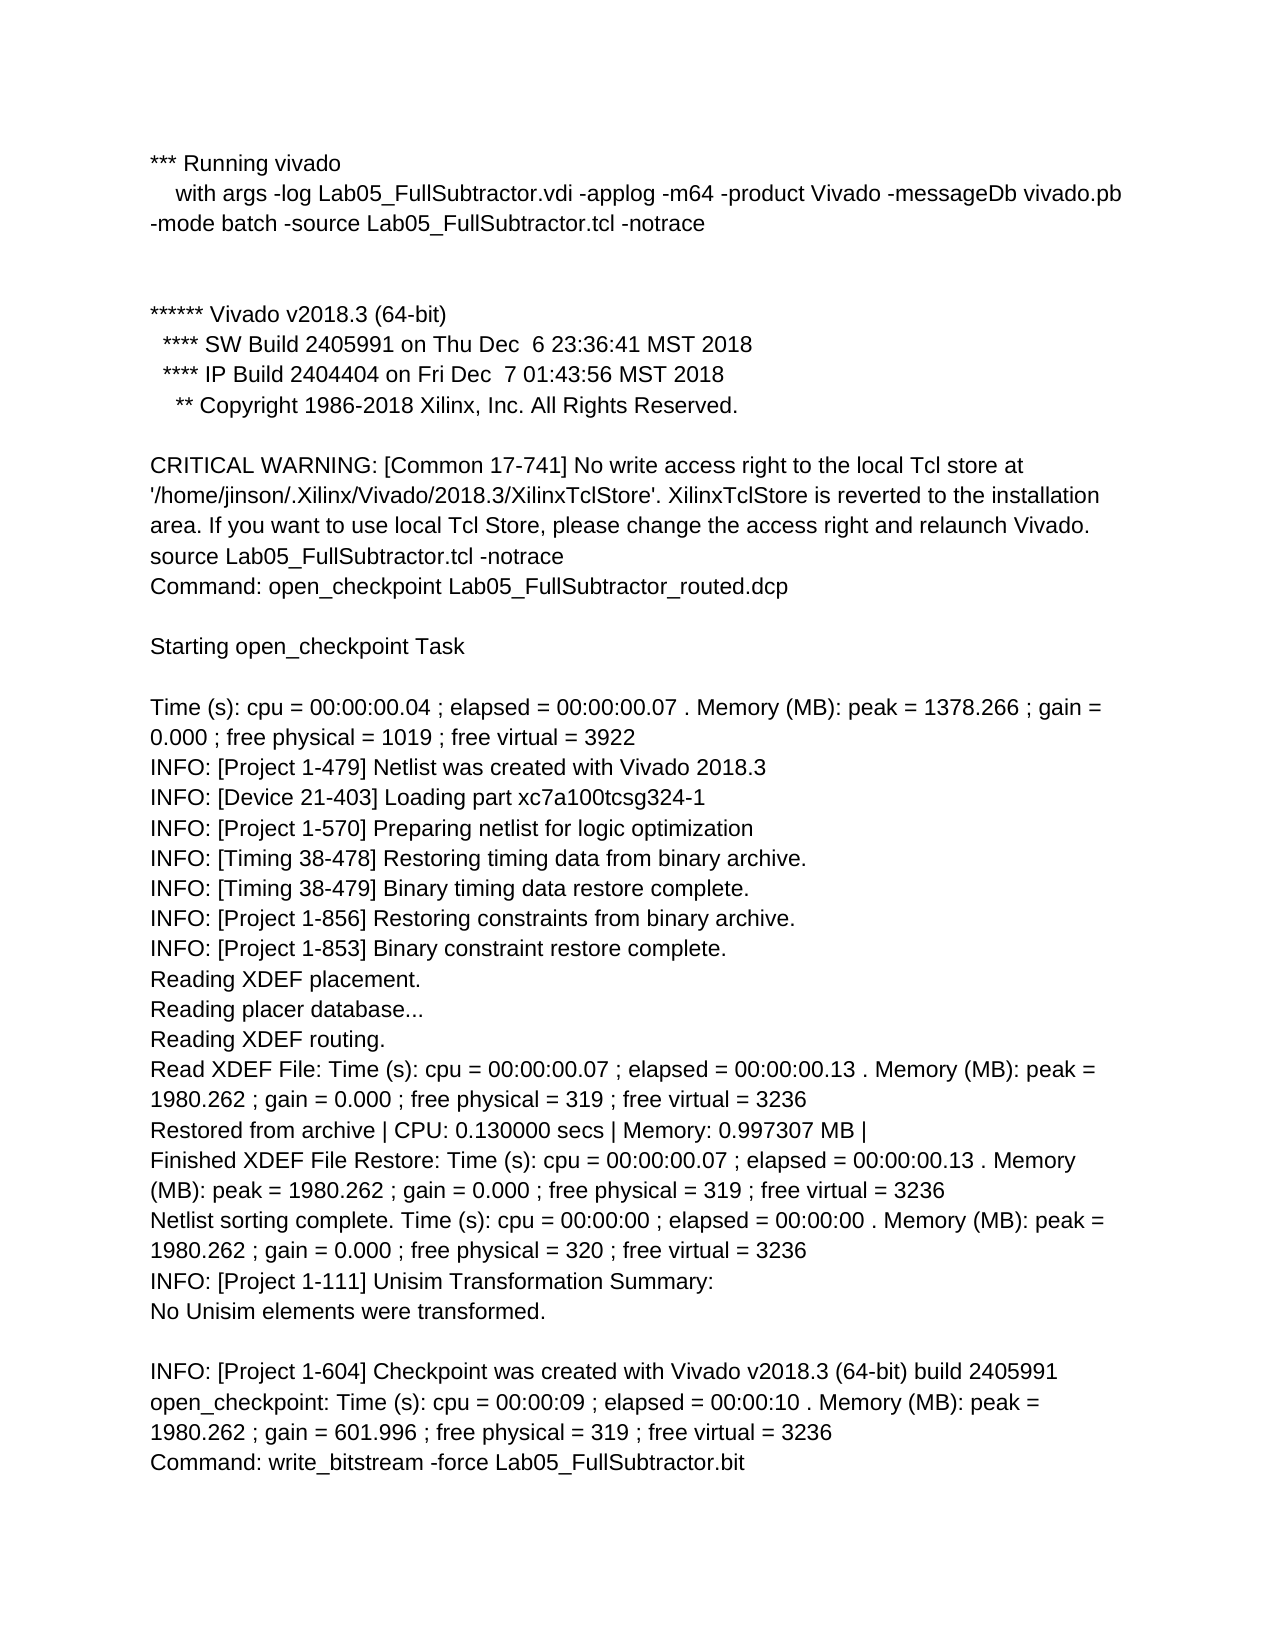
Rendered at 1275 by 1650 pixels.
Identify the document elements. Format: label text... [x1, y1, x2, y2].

text Restored from archive | CPU: 0.130000 secs | Memory: 0.997307 MB | [150, 1117, 1125, 1143]
text Read XDEF File: Time (s): cpu = 00:00:00.07 ; elapsed = 00:00:00.13 . Memory (MB): peak = 1980.262 ; gain = 0.000 ; free physical = 319 ; free virtual = 3236 [150, 1056, 1125, 1113]
text INFO: [Project 1-856] Restoring constraints from binary archive. [150, 905, 1125, 932]
text Reading XDEF placement. [150, 966, 1125, 992]
text ** Copyright 1986-2018 Xilinx, Inc. All Rights Reserved. [150, 392, 1125, 418]
text CRITICAL WARNING: [Common 17-741] No write access right to the local Tcl store at '/home/jinson/.Xilinx/Vivado/2018.3/XilinxTclStore'. XilinxTclStore is reverted to the installation area. If you want to use local Tcl Store, please change the access right and relaunch Vivado. [150, 452, 1125, 539]
text **** SW Build 2405991 on Thu Dec 6 23:36:41 MST 2018 [150, 331, 1125, 358]
text INFO: [Project 1-570] Preparing netlist for logic optimization [150, 814, 1125, 841]
text Command: write_bitstream -force Lab05_FullSubtractor.bit [150, 1449, 1125, 1475]
text Reading placer database... [150, 996, 1125, 1022]
text *** Running vivado [150, 150, 1125, 176]
text **** IP Build 2404404 on Fri Dec 7 01:43:56 MST 2018 [150, 361, 1125, 388]
text open_checkpoint: Time (s): cpu = 00:00:09 ; elapsed = 00:00:10 . Memory (MB): peak = 1980.262 ; gain = 601.996 ; free physical = 319 ; free virtual = 3236 [150, 1388, 1125, 1445]
text Finished XDEF File Restore: Time (s): cpu = 00:00:00.07 ; elapsed = 00:00:00.13 . Memory (MB): peak = 1980.262 ; gain = 0.000 ; free physical = 319 ; free virtual = 3236 [150, 1147, 1125, 1203]
text Netlist sorting complete. Time (s): cpu = 00:00:00 ; elapsed = 00:00:00 . Memory (MB): peak = 1980.262 ; gain = 0.000 ; free physical = 320 ; free virtual = 3236 [150, 1207, 1125, 1264]
text INFO: [Project 1-853] Binary constraint restore complete. [150, 935, 1125, 962]
text INFO: [Project 1-479] Netlist was created with Vivado 2018.3 [150, 754, 1125, 781]
text No Unisim elements were transformed. [150, 1298, 1125, 1324]
text Starting open_checkpoint Task [150, 633, 1125, 660]
text source Lab05_FullSubtractor.tcl -notrace [150, 543, 1125, 569]
text INFO: [Device 21-403] Loading part xc7a100tcsg324-1 [150, 784, 1125, 811]
text INFO: [Project 1-604] Checkpoint was created with Vivado v2018.3 (64-bit) build 2405991 [150, 1358, 1125, 1385]
text INFO: [Timing 38-478] Restoring timing data from binary archive. [150, 845, 1125, 871]
text INFO: [Timing 38-479] Binary timing data restore complete. [150, 875, 1125, 901]
text INFO: [Project 1-111] Unisim Transformation Summary: [150, 1268, 1125, 1294]
text Reading XDEF routing. [150, 1026, 1125, 1052]
text ****** Vivado v2018.3 (64-bit) [150, 301, 1125, 327]
text Command: open_checkpoint Lab05_FullSubtractor_routed.dcp [150, 573, 1125, 599]
text Time (s): cpu = 00:00:00.04 ; elapsed = 00:00:00.07 . Memory (MB): peak = 1378.266 ; gain = 0.000 ; free physical = 1019 ; free virtual = 3922 [150, 694, 1125, 750]
text with args -log Lab05_FullSubtractor.vdi -applog -m64 -product Vivado -messageDb vivado.pb -mode batch -source Lab05_FullSubtractor.tcl -notrace [150, 180, 1125, 237]
